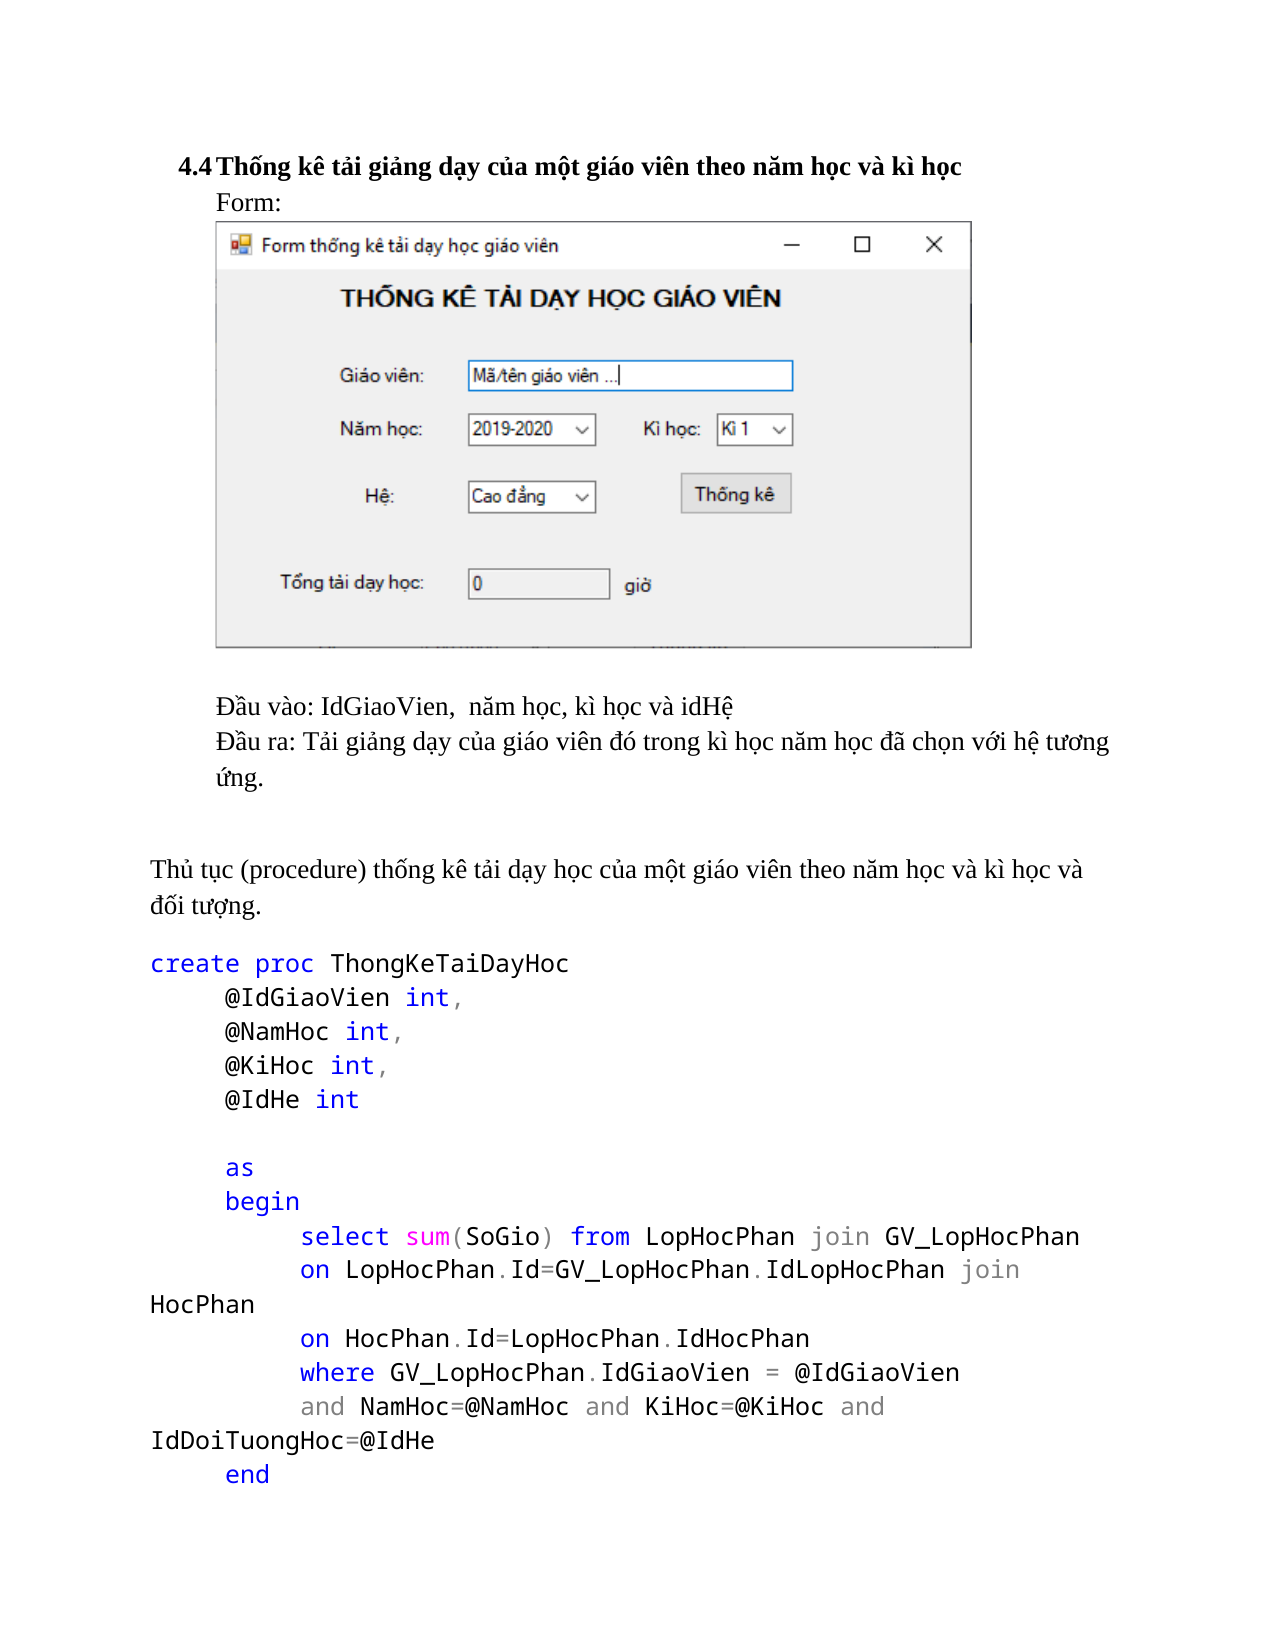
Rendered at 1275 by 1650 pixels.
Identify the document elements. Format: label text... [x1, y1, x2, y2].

text @NamHoc int, [150, 1014, 1125, 1048]
text begin [150, 1184, 1125, 1218]
text end [150, 1457, 1125, 1491]
text @KiHoc int, [150, 1048, 1125, 1082]
list Thống kê tải giảng dạy của một giáo viên theo năm học và kì học [178, 150, 1125, 181]
text @IdHe int [150, 1082, 1125, 1116]
text create proc ThongKeTaiDayHoc [150, 946, 1125, 980]
list Đầu ra: Tải giảng dạy của giáo viên đó trong kì học năm học đã chọn với hệ tương ứng. [216, 725, 1125, 792]
picture [215, 221, 972, 650]
text where GV_LopHocPhan.IdGiaoVien = @IdGiaoVien [150, 1354, 1125, 1388]
text select sum(SoGio) from LopHocPhan join GV_LopHocPhan [150, 1218, 1125, 1252]
text as [150, 1150, 1125, 1184]
text @IdGiaoVien int, [150, 980, 1125, 1014]
list Form: [216, 186, 1125, 217]
text and NamHoc=@NamHoc and KiHoc=@KiHoc and IdDoiTuongHoc=@IdHe [150, 1388, 1125, 1457]
text on HocPhan.Id=LopHocPhan.IdHocPhan [150, 1320, 1125, 1354]
text Thủ tục (procedure) thống kê tải dạy học của một giáo viên theo năm học và kì học và đối tượng. [150, 853, 1125, 920]
text on LopHocPhan.Id=GV_LopHocPhan.IdLopHocPhan join HocPhan [150, 1252, 1125, 1320]
list Đầu vào: IdGiaoVien, năm học, kì học và idHệ [216, 689, 1125, 721]
